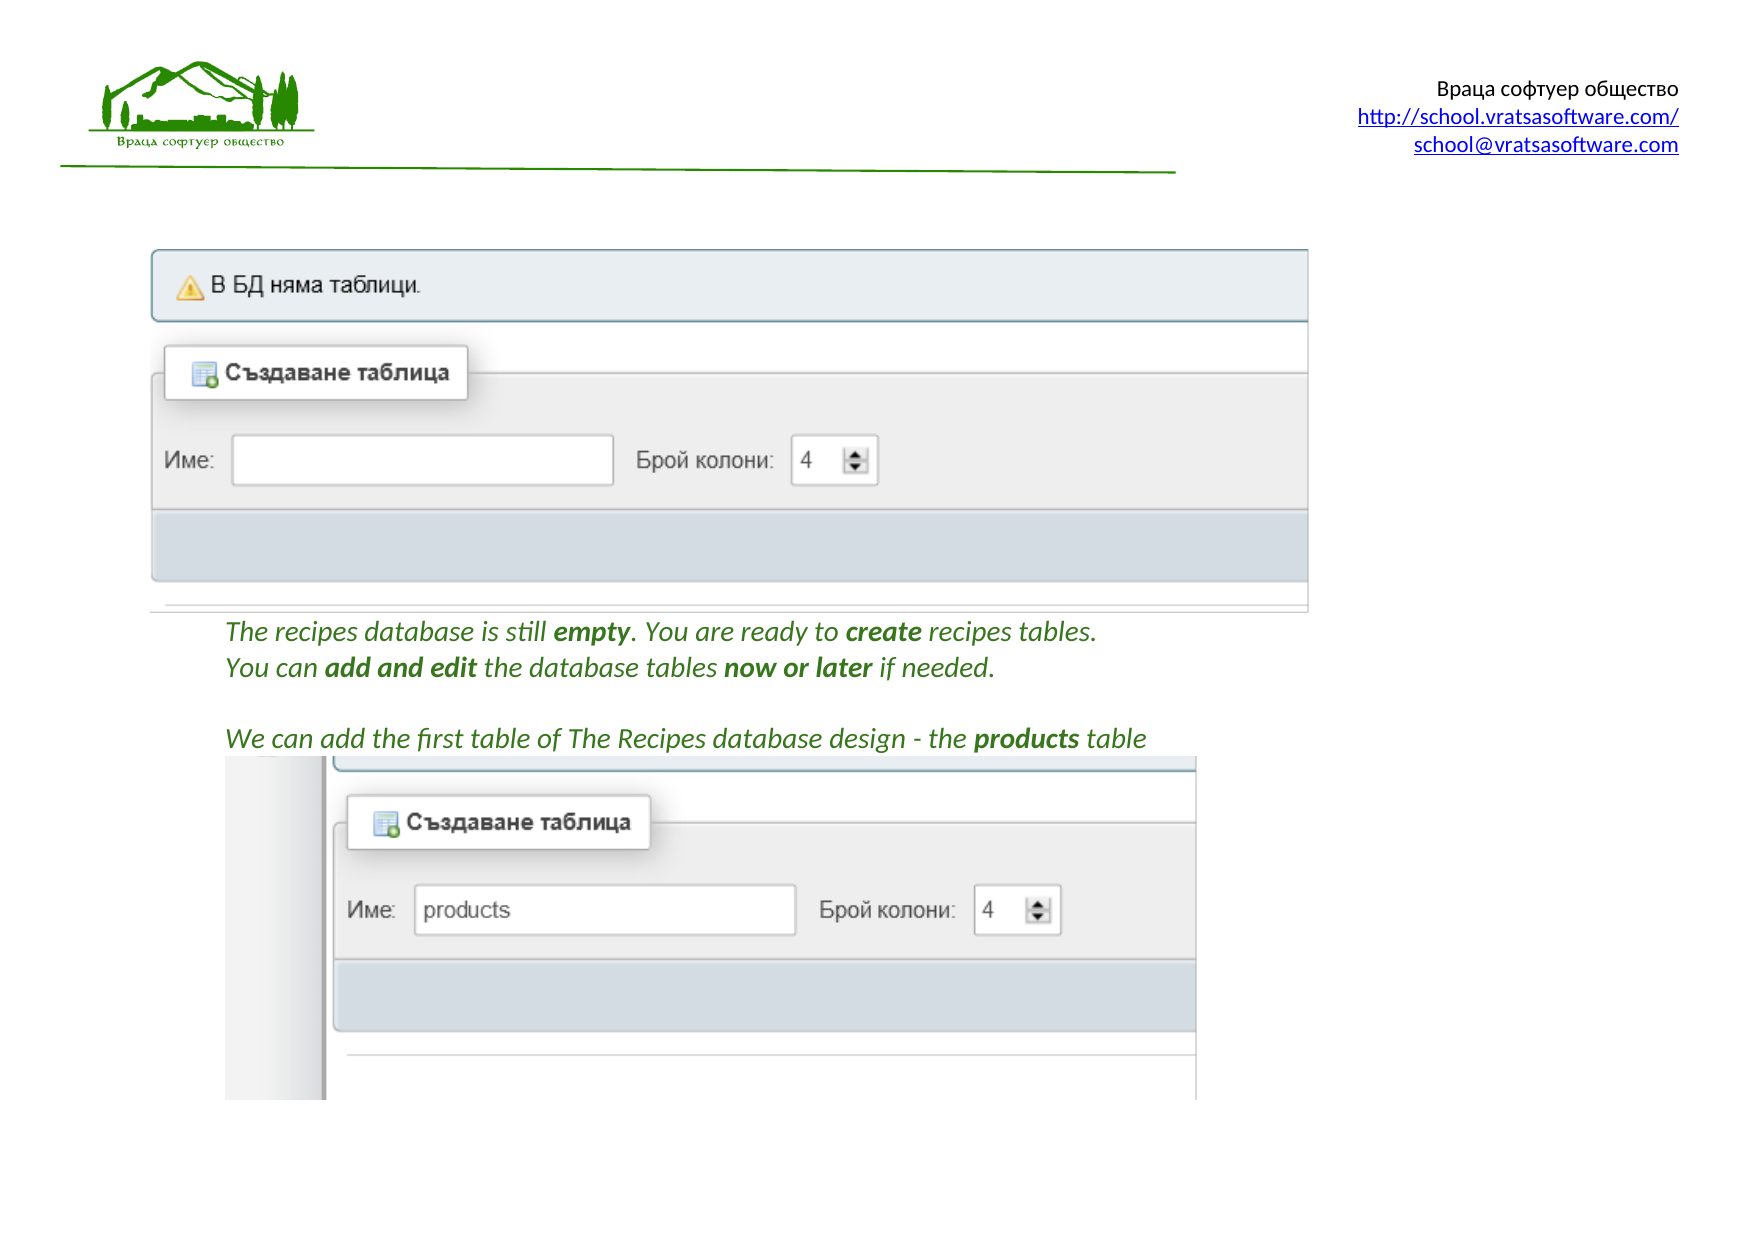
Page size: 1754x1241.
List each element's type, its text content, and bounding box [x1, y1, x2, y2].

picture [68, 45, 335, 154]
picture [150, 249, 1313, 614]
text The recipes database is still empty. You are ready to create recipes tables. [225, 613, 1679, 649]
text You can add and edit the database tables now or later if needed. [225, 649, 1679, 685]
text We can add the first table of The Recipes database design - the products table [225, 720, 1679, 756]
picture [225, 756, 1200, 1100]
